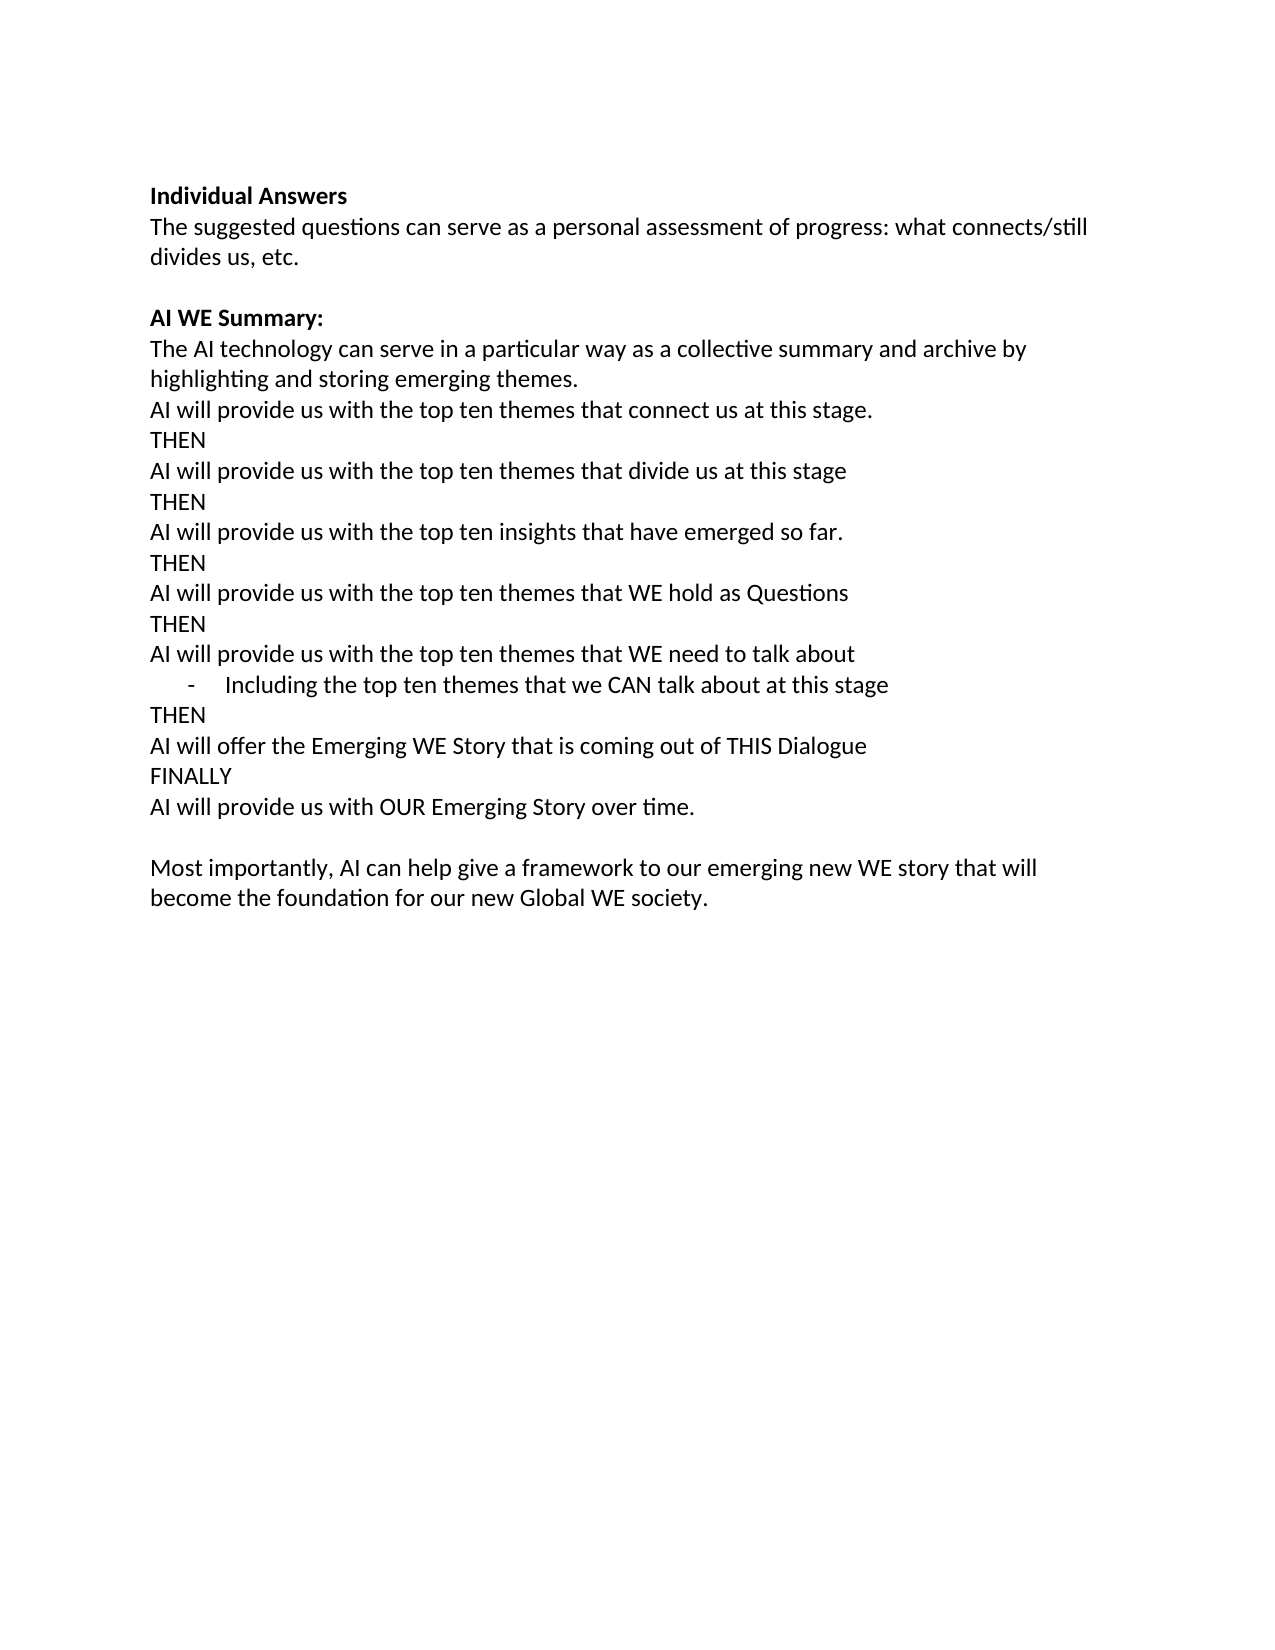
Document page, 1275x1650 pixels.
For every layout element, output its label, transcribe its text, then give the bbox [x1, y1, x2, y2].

text THEN [150, 425, 1125, 455]
text THEN [150, 486, 1125, 516]
text AI will provide us with the top ten themes that WE need to talk about [150, 638, 1125, 669]
text AI will provide us with the top ten themes that WE hold as Questions [150, 577, 1125, 608]
text AI will provide us with OUR Emerging Story over time. [150, 791, 1125, 821]
text The AI technology can serve in a particular way as a collective summary and archive by highlighting and storing emerging themes. [150, 333, 1125, 394]
text AI will provide us with the top ten themes that divide us at this stage [150, 455, 1125, 486]
text AI will provide us with the top ten themes that connect us at this stage. [150, 394, 1125, 425]
list Including the top ten themes that we CAN talk about at this stage [187, 669, 1125, 699]
text Most importantly, AI can help give a framework to our emerging new WE story that will become the foundation for our new Global WE society. [150, 852, 1125, 913]
text AI will provide us with the top ten insights that have emerged so far. [150, 516, 1125, 547]
text AI WE Summary: [150, 303, 1125, 333]
text THEN [150, 699, 1125, 730]
text FINALLY [150, 760, 1125, 791]
text AI will offer the Emerging WE Story that is coming out of THIS Dialogue [150, 730, 1125, 760]
text THEN [150, 547, 1125, 577]
text The suggested questions can serve as a personal assessment of progress: what connects/still divides us, etc. [150, 211, 1125, 272]
text Individual Answers [150, 150, 1125, 211]
text THEN [150, 608, 1125, 638]
